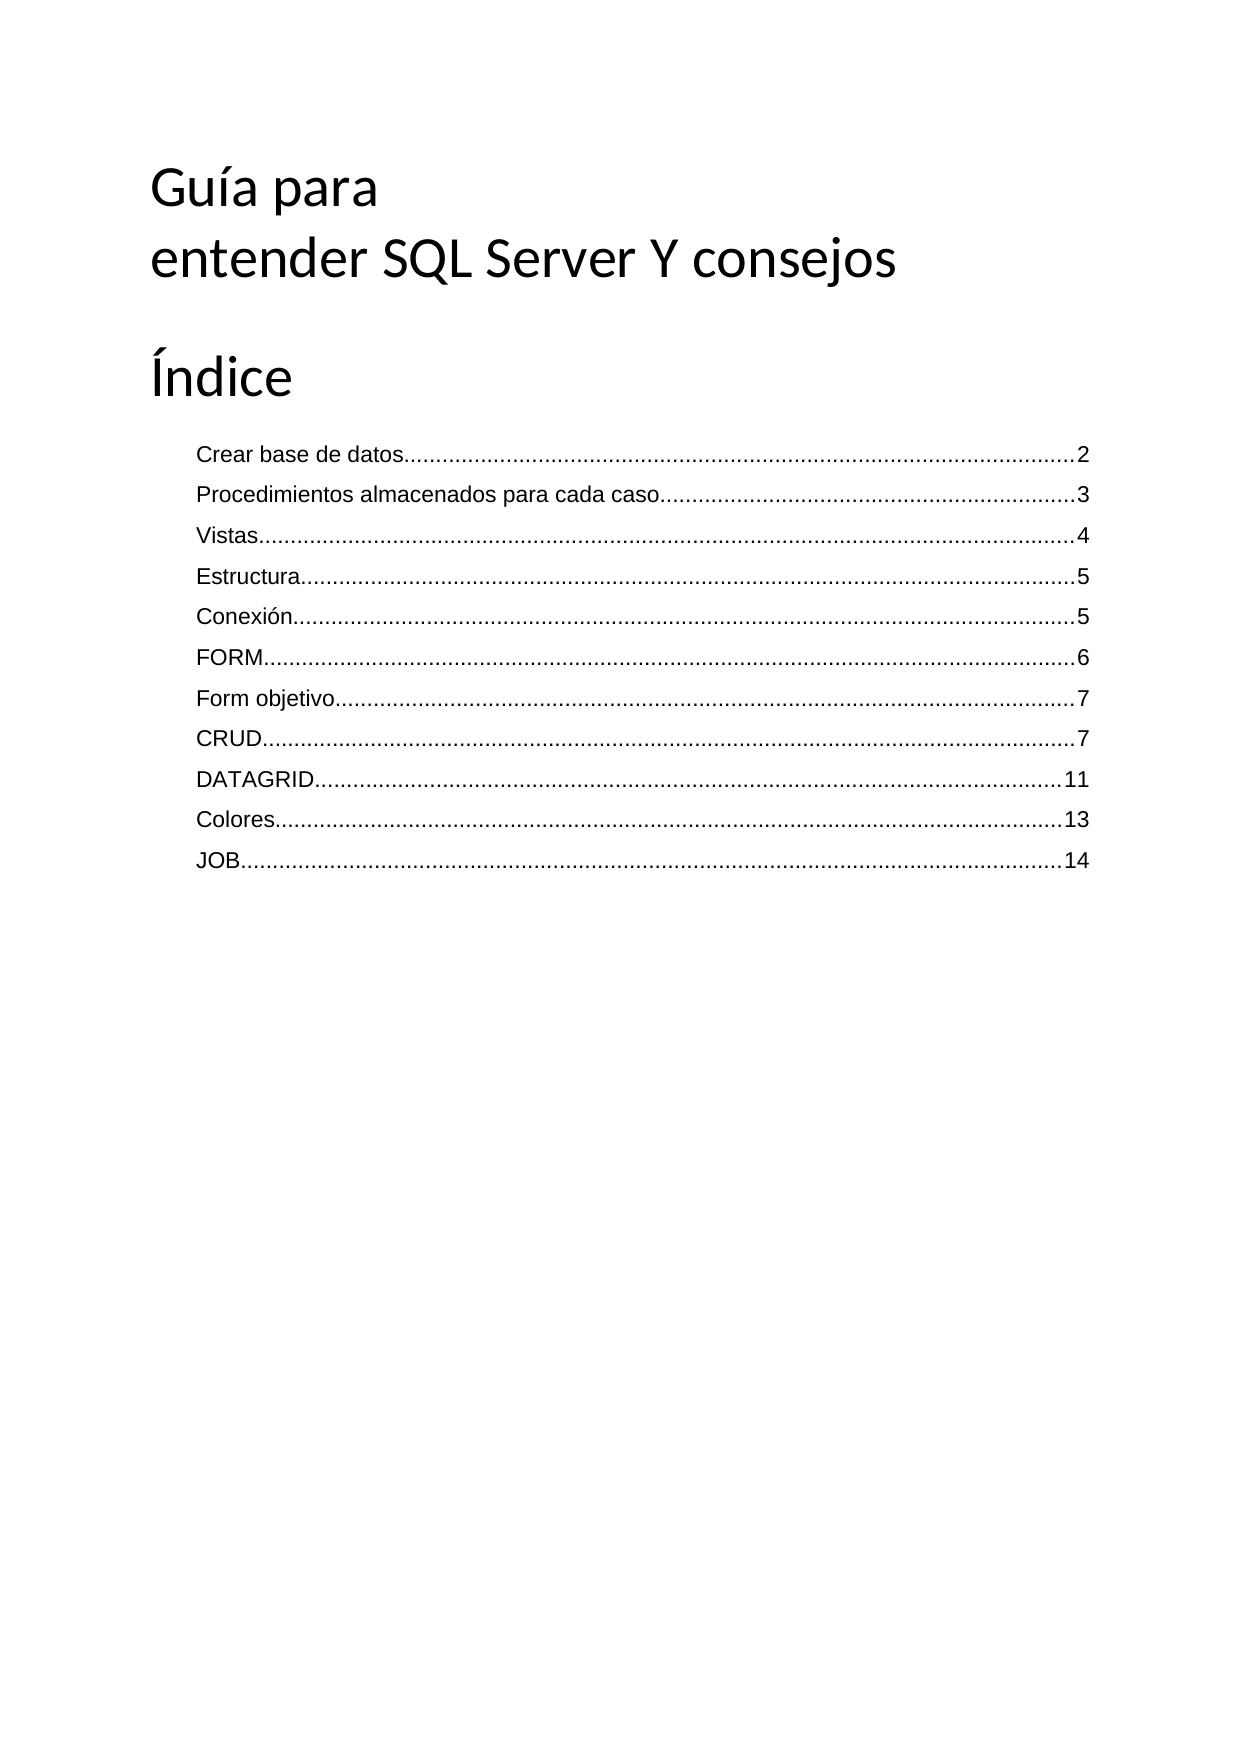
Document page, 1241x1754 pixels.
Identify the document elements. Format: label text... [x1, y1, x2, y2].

title Índice [150, 339, 1090, 411]
title Guía para [150, 150, 1090, 221]
title entender SQL Server Y consejos [150, 221, 1090, 292]
